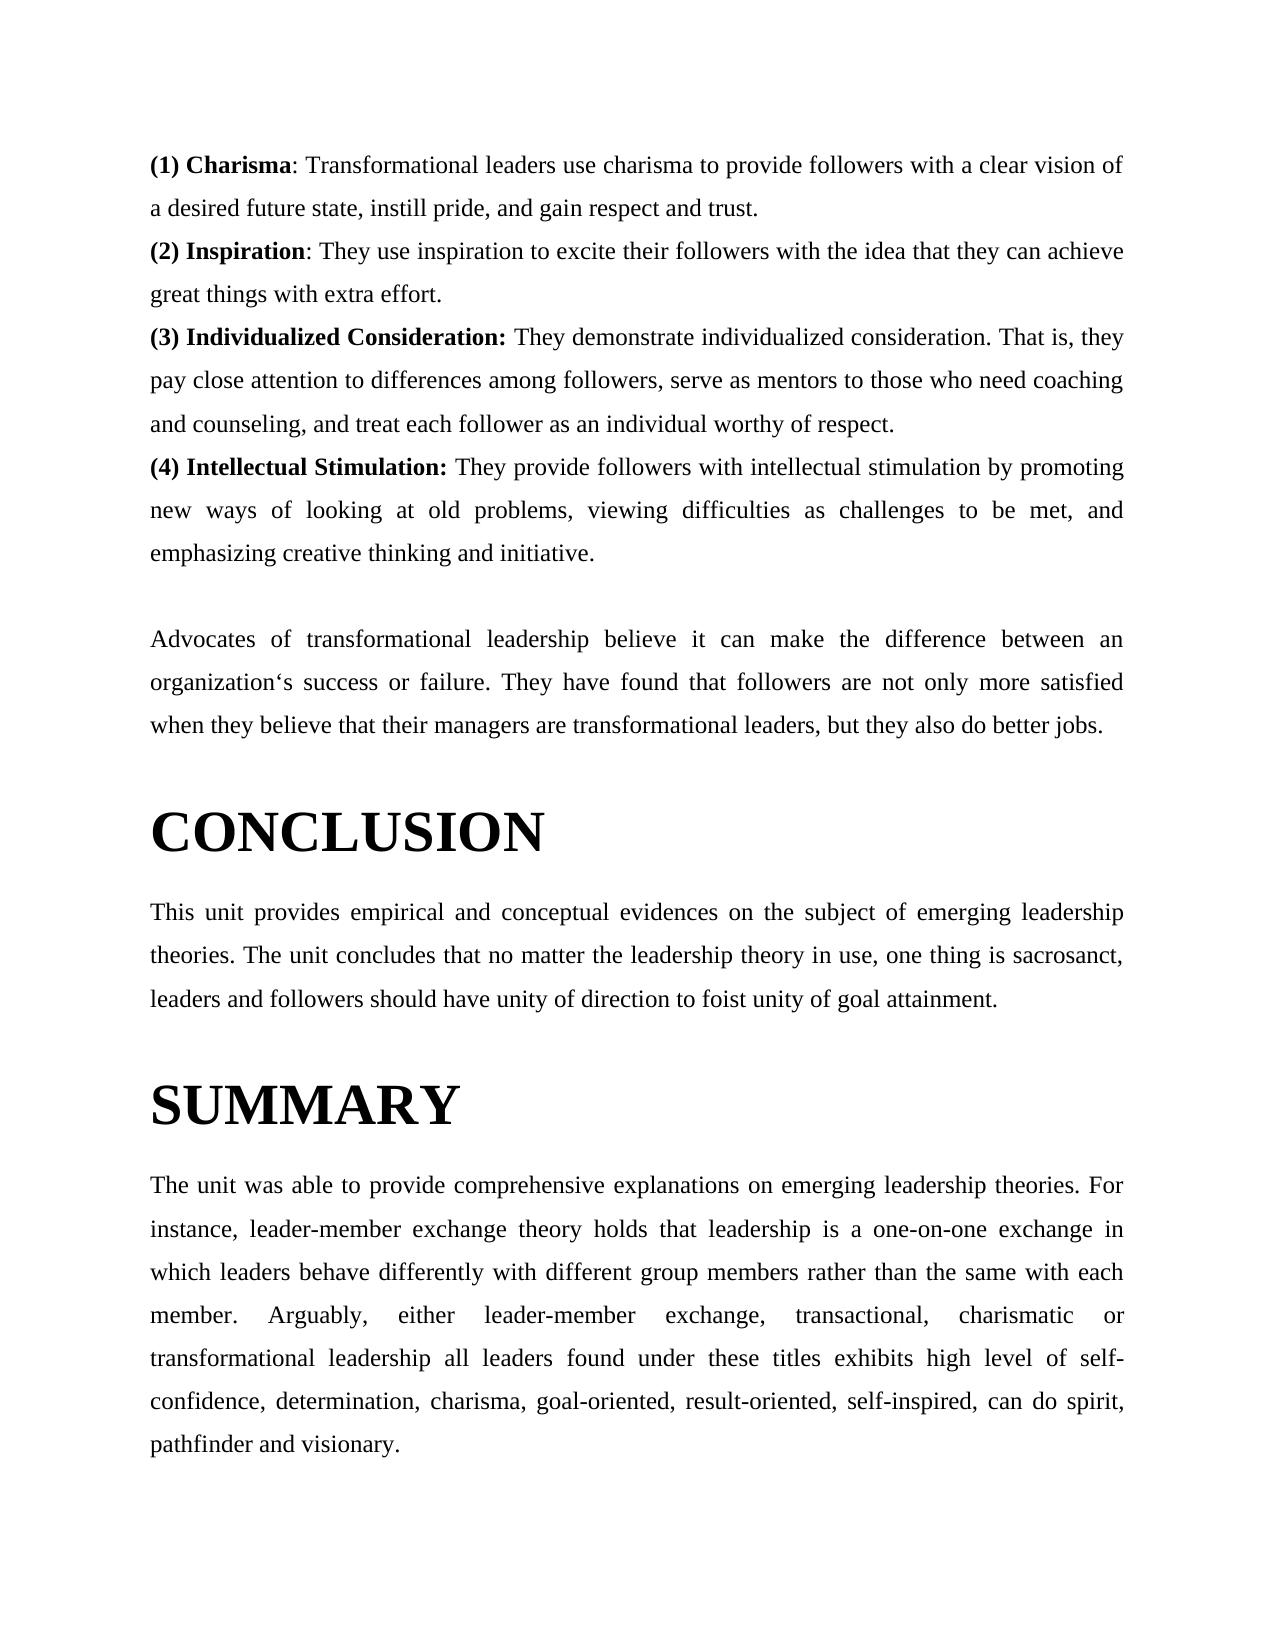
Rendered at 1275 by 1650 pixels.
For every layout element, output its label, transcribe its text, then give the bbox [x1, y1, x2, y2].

text SUMMARY [150, 1070, 1125, 1137]
text (3) Individualized Consideration: They demonstrate individualized consideration. That is, they pay close attention to differences among followers, serve as mentors to those who need coaching and counseling, and treat each follower as an individual worthy of respect. [150, 322, 1125, 437]
text CONCLUSION [150, 797, 1125, 864]
text This unit provides empirical and conceptual evidences on the subject of emerging leadership theories. The unit concludes that no matter the leadership theory in use, one thing is sacrosanct, leaders and followers should have unity of direction to foist unity of goal attainment. [150, 897, 1125, 1012]
text (4) Intellectual Stimulation: They provide followers with intellectual stimulation by promoting new ways of looking at old problems, viewing difficulties as challenges to be met, and emphasizing creative thinking and initiative. [150, 452, 1125, 567]
text (2) Inspiration: They use inspiration to excite their followers with the idea that they can achieve great things with extra effort. [150, 236, 1125, 308]
text Advocates of transformational leadership believe it can make the difference between an organization‘s success or failure. They have found that followers are not only more satisfied when they believe that their managers are transformational leaders, but they also do better jobs. [150, 624, 1125, 739]
text The unit was able to provide comprehensive explanations on emerging leadership theories. For instance, leader-member exchange theory holds that leadership is a one-on-one exchange in which leaders behave differently with different group members rather than the same with each member. Arguably, either leader-member exchange, transactional, charismatic or transformational leadership all leaders found under these titles exhibits high level of self-confidence, determination, charisma, goal-oriented, result-oriented, self-inspired, can do spirit, pathfinder and visionary. [150, 1171, 1125, 1458]
text (1) Charisma: Transformational leaders use charisma to provide followers with a clear vision of a desired future state, instill pride, and gain respect and trust. [150, 150, 1125, 222]
